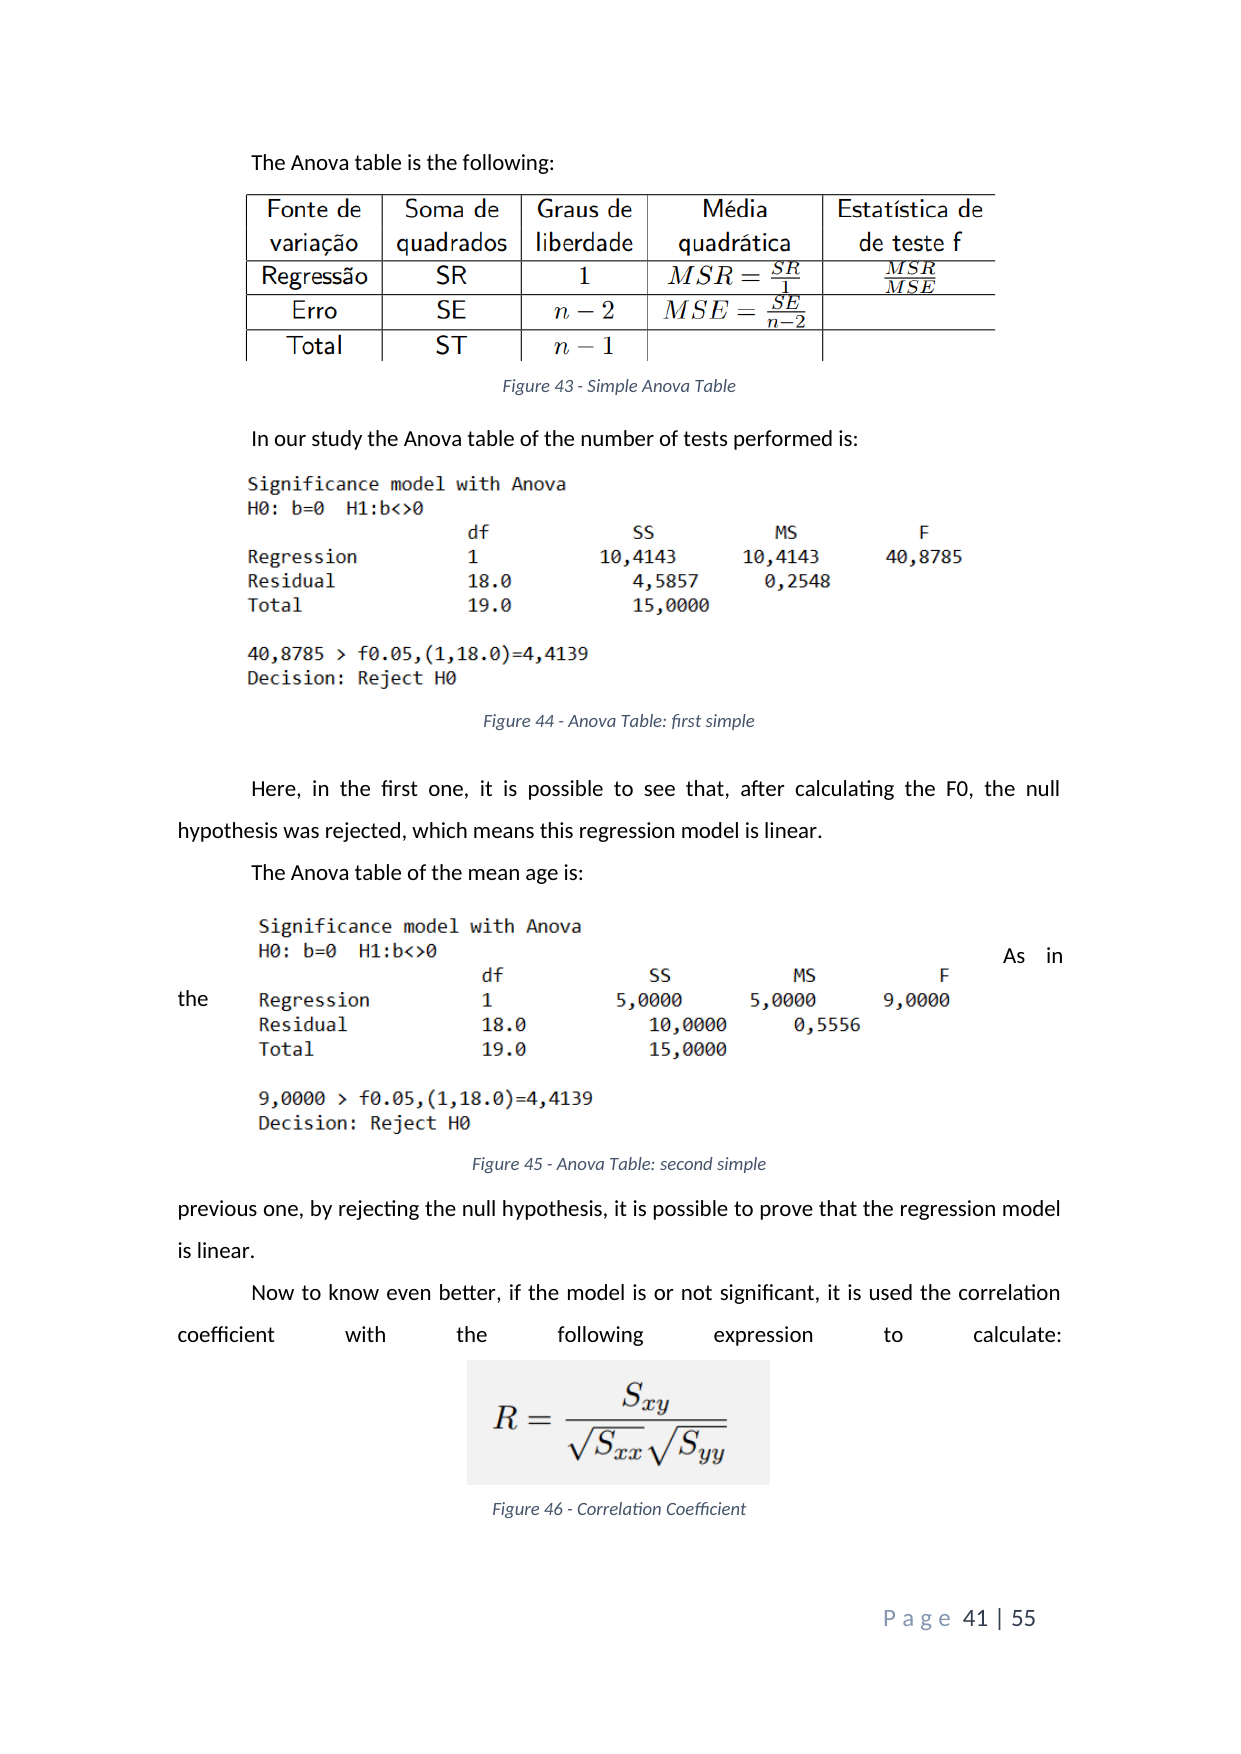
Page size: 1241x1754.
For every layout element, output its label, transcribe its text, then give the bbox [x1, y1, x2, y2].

picture [242, 464, 996, 699]
text The Anova table of the mean age is: [177, 858, 1063, 886]
text Here, in the first one, it is possible to see that, after calculating the F0, the null hypothesis was rejected, which means this regression model is linear. [177, 592, 1063, 844]
picture [467, 1360, 770, 1485]
picture [253, 906, 984, 1141]
text Now to know even better, if the model is or not significant, it is used the correlation coefficient with the following expression to calculate: [177, 1278, 1063, 1390]
text In our study the Anova table of the number of tests performed is: [177, 424, 1063, 452]
picture [239, 189, 995, 361]
text The Anova table is the following: [177, 148, 1063, 176]
